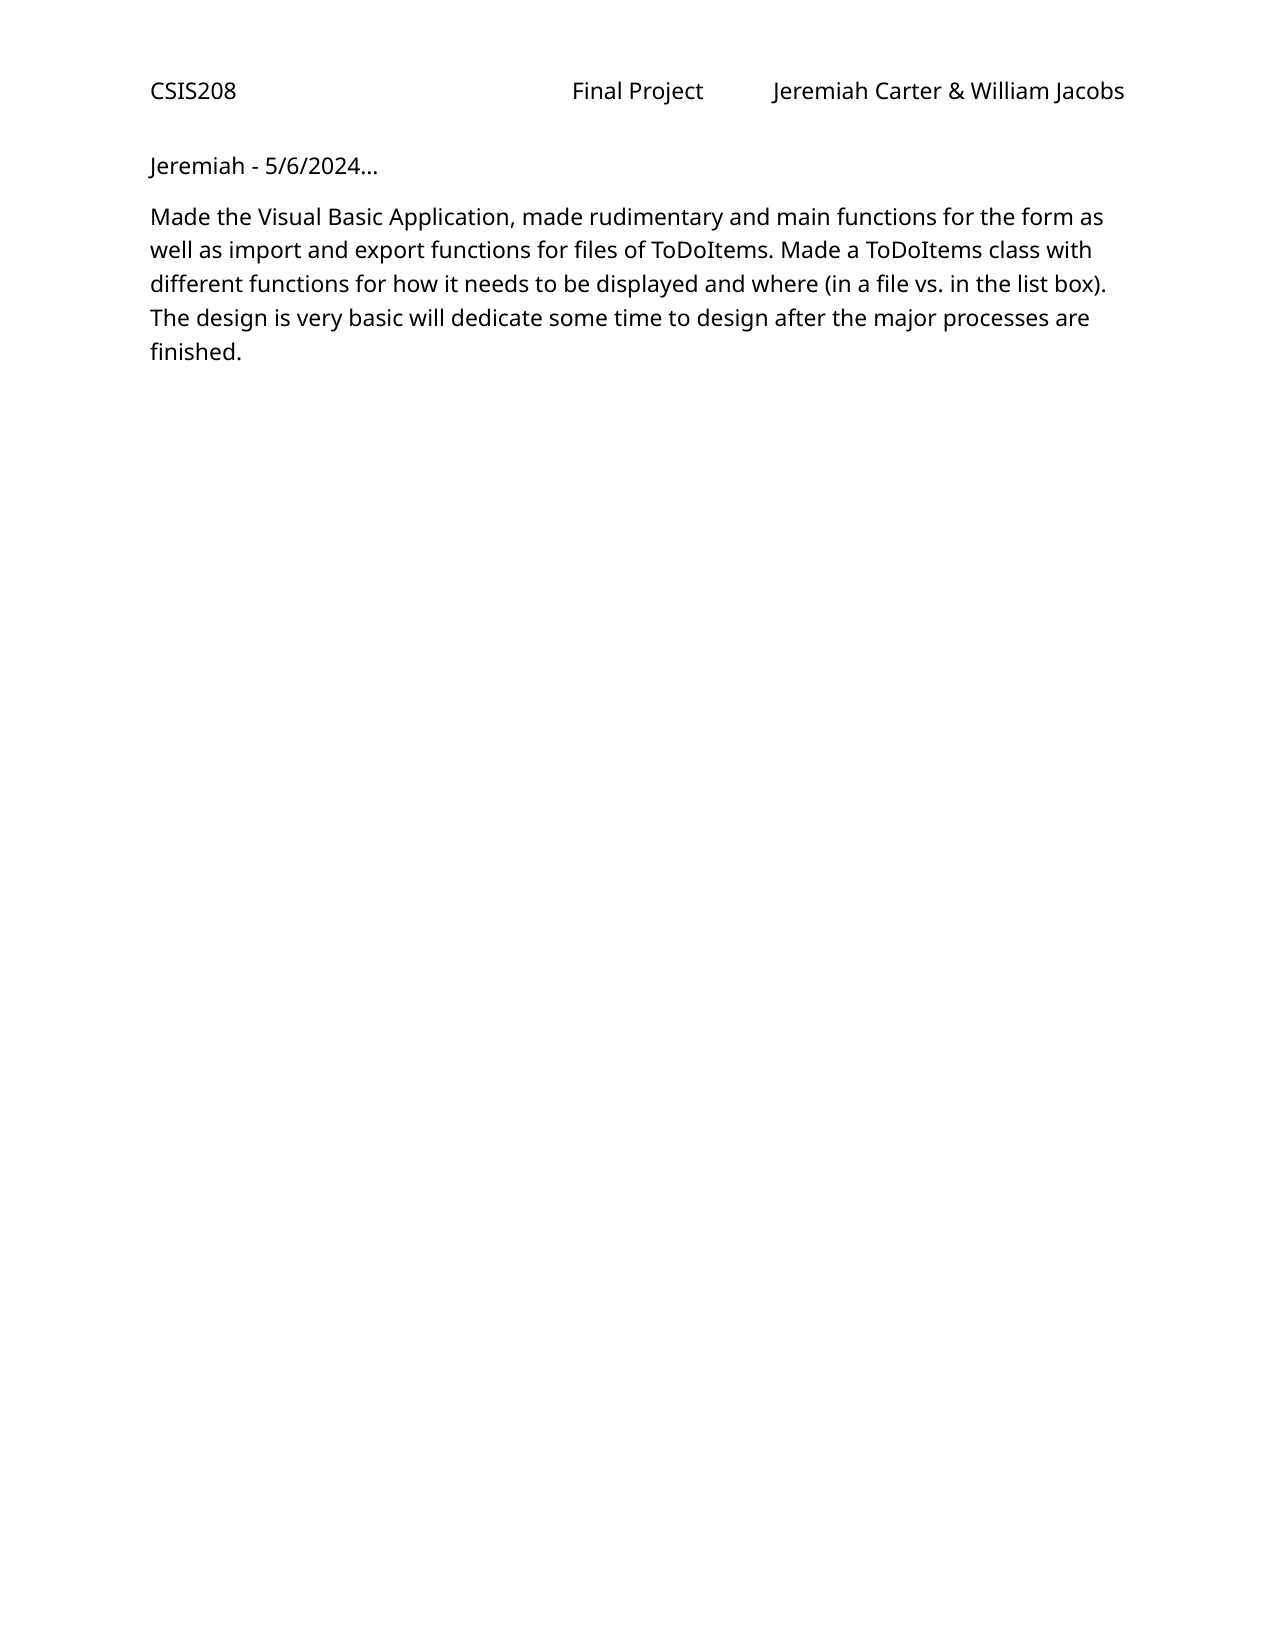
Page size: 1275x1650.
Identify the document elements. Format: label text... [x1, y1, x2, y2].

text Jeremiah - 5/6/2024… [150, 150, 1125, 181]
text Made the Visual Basic Application, made rudimentary and main functions for the form as well as import and export functions for files of ToDoItems. Made a ToDoItems class with different functions for how it needs to be displayed and where (in a file vs. in the list box). The design is very basic will dedicate some time to design after the major processes are finished. [150, 200, 1125, 367]
